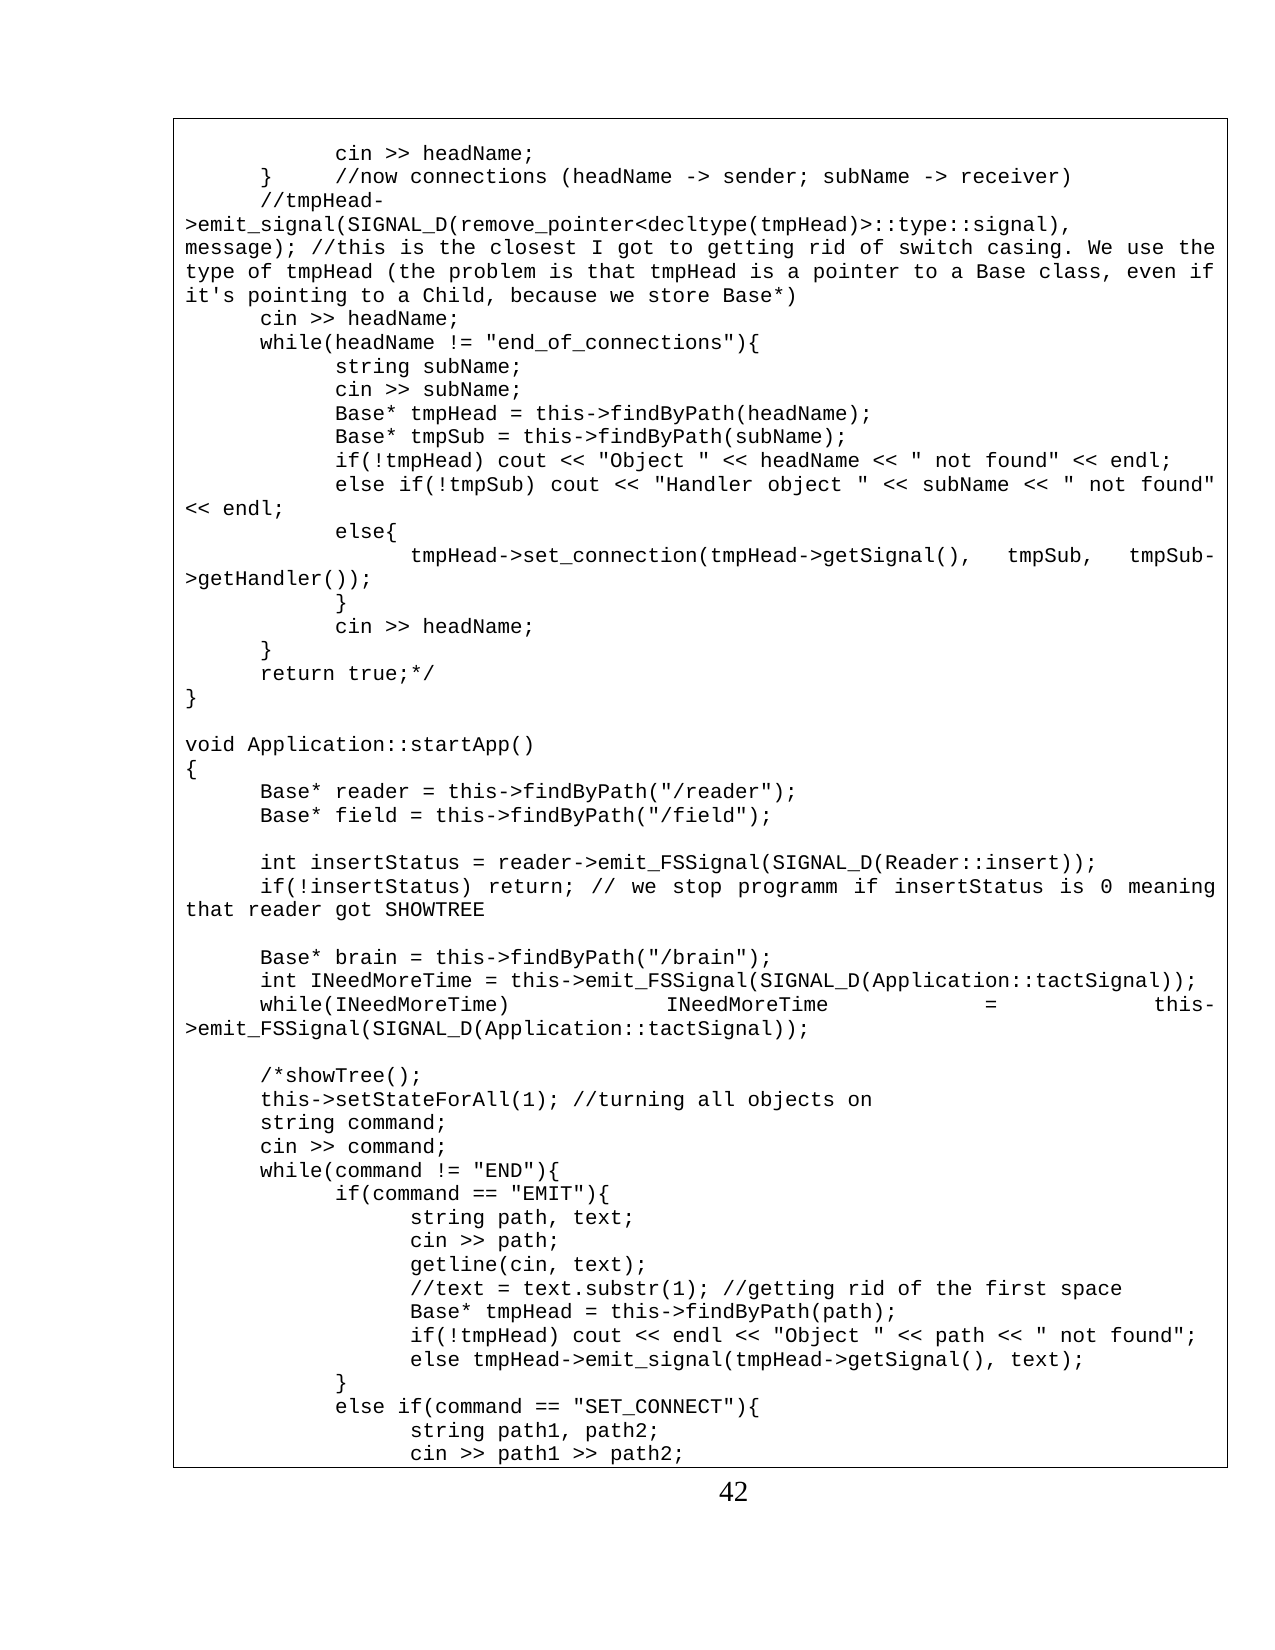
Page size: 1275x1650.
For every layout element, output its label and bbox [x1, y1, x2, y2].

table_header [174, 119, 1227, 1467]
